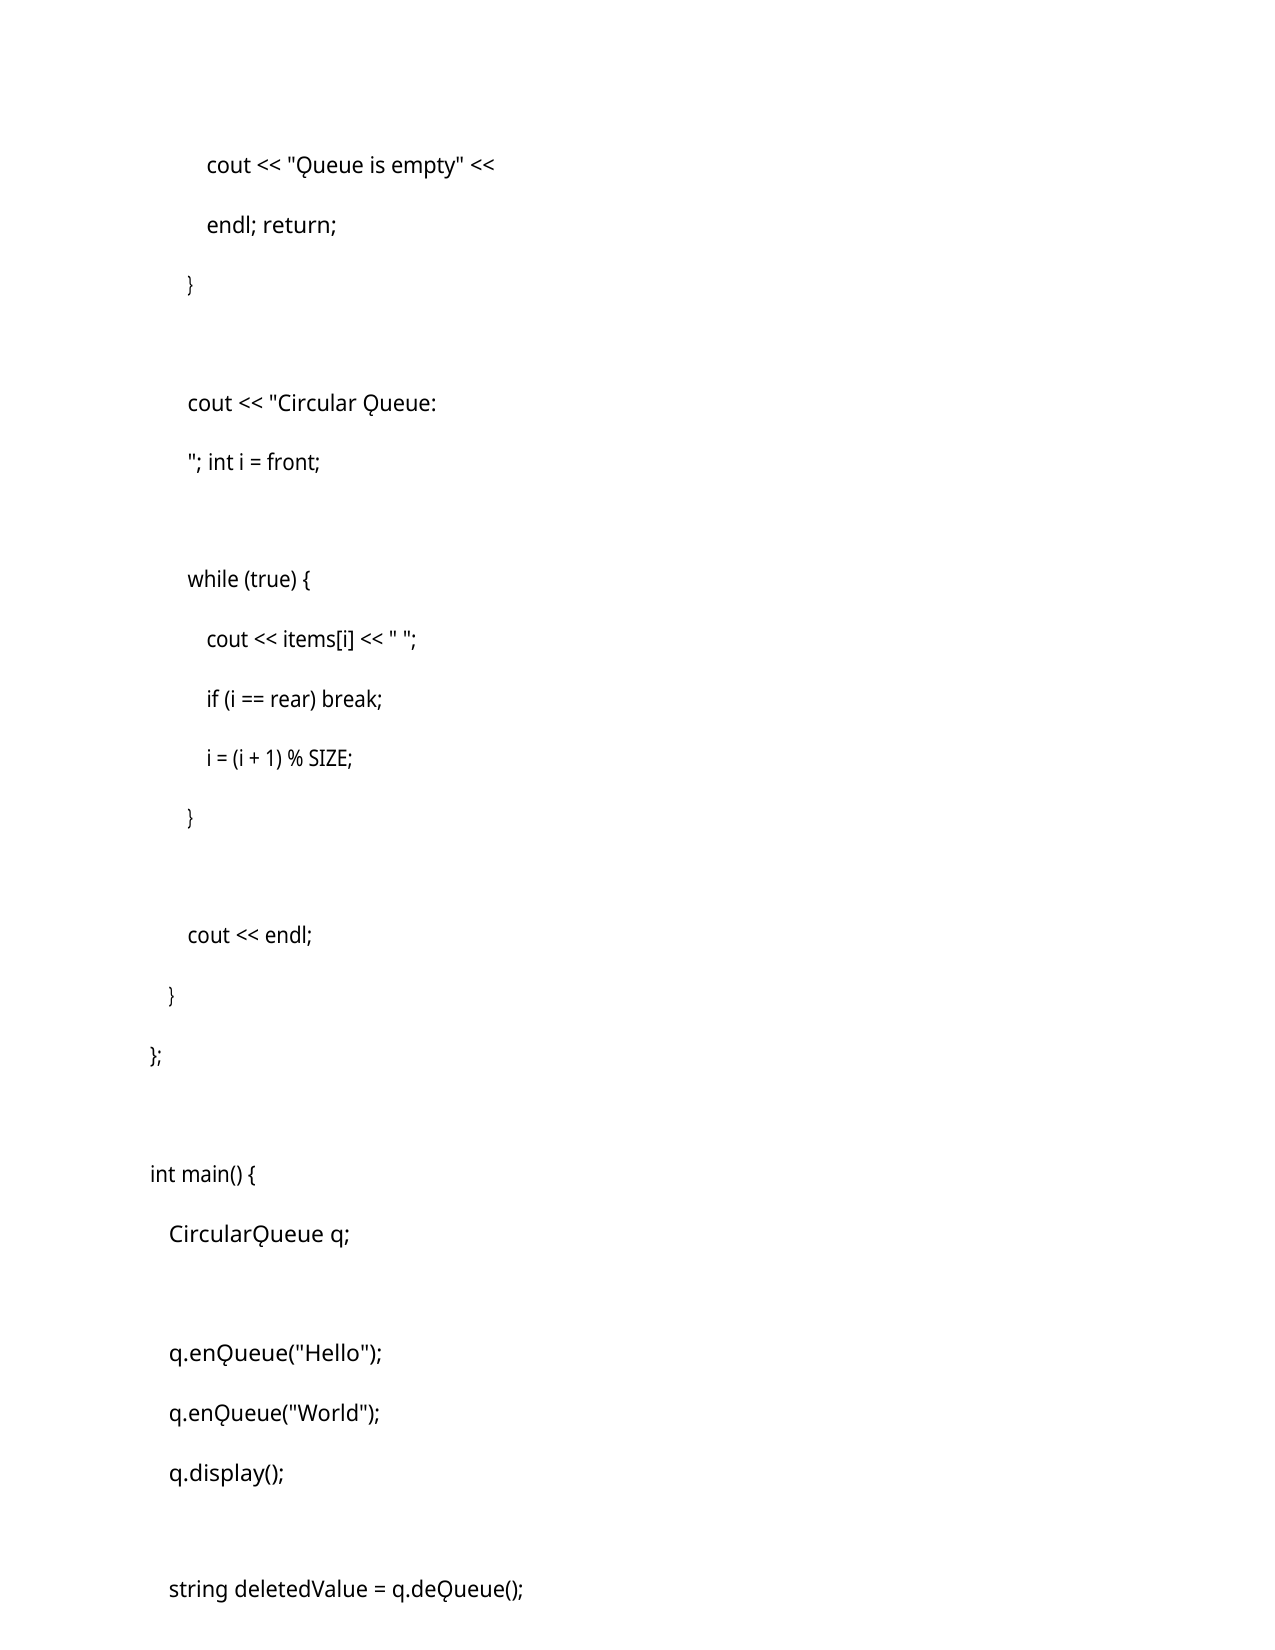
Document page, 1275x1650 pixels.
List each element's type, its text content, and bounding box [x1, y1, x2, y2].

text cout << items[i] << " "; if (i == rear) break; [206, 623, 423, 714]
text i = (i + 1) % SIZE; [206, 742, 1117, 773]
text } [187, 268, 1117, 300]
text string deletedValue = q.deǪueue(); [169, 1573, 1117, 1604]
text q.enǪueue("Hello"); [169, 1337, 1117, 1368]
text cout << "Ǫueue is empty" << endl; return; [206, 149, 541, 240]
text cout << endl; [187, 919, 1117, 951]
text while (true) { [187, 563, 1117, 594]
text } [169, 979, 1117, 1011]
text }; [150, 1039, 1117, 1071]
text } [187, 801, 1117, 832]
text CircularǪueue q; [169, 1218, 1117, 1249]
text int main() { [150, 1158, 1117, 1189]
text cout << "Circular Ǫueue: "; int i = front; [187, 387, 452, 478]
text q.enǪueue("World"); q.display(); [169, 1397, 396, 1488]
